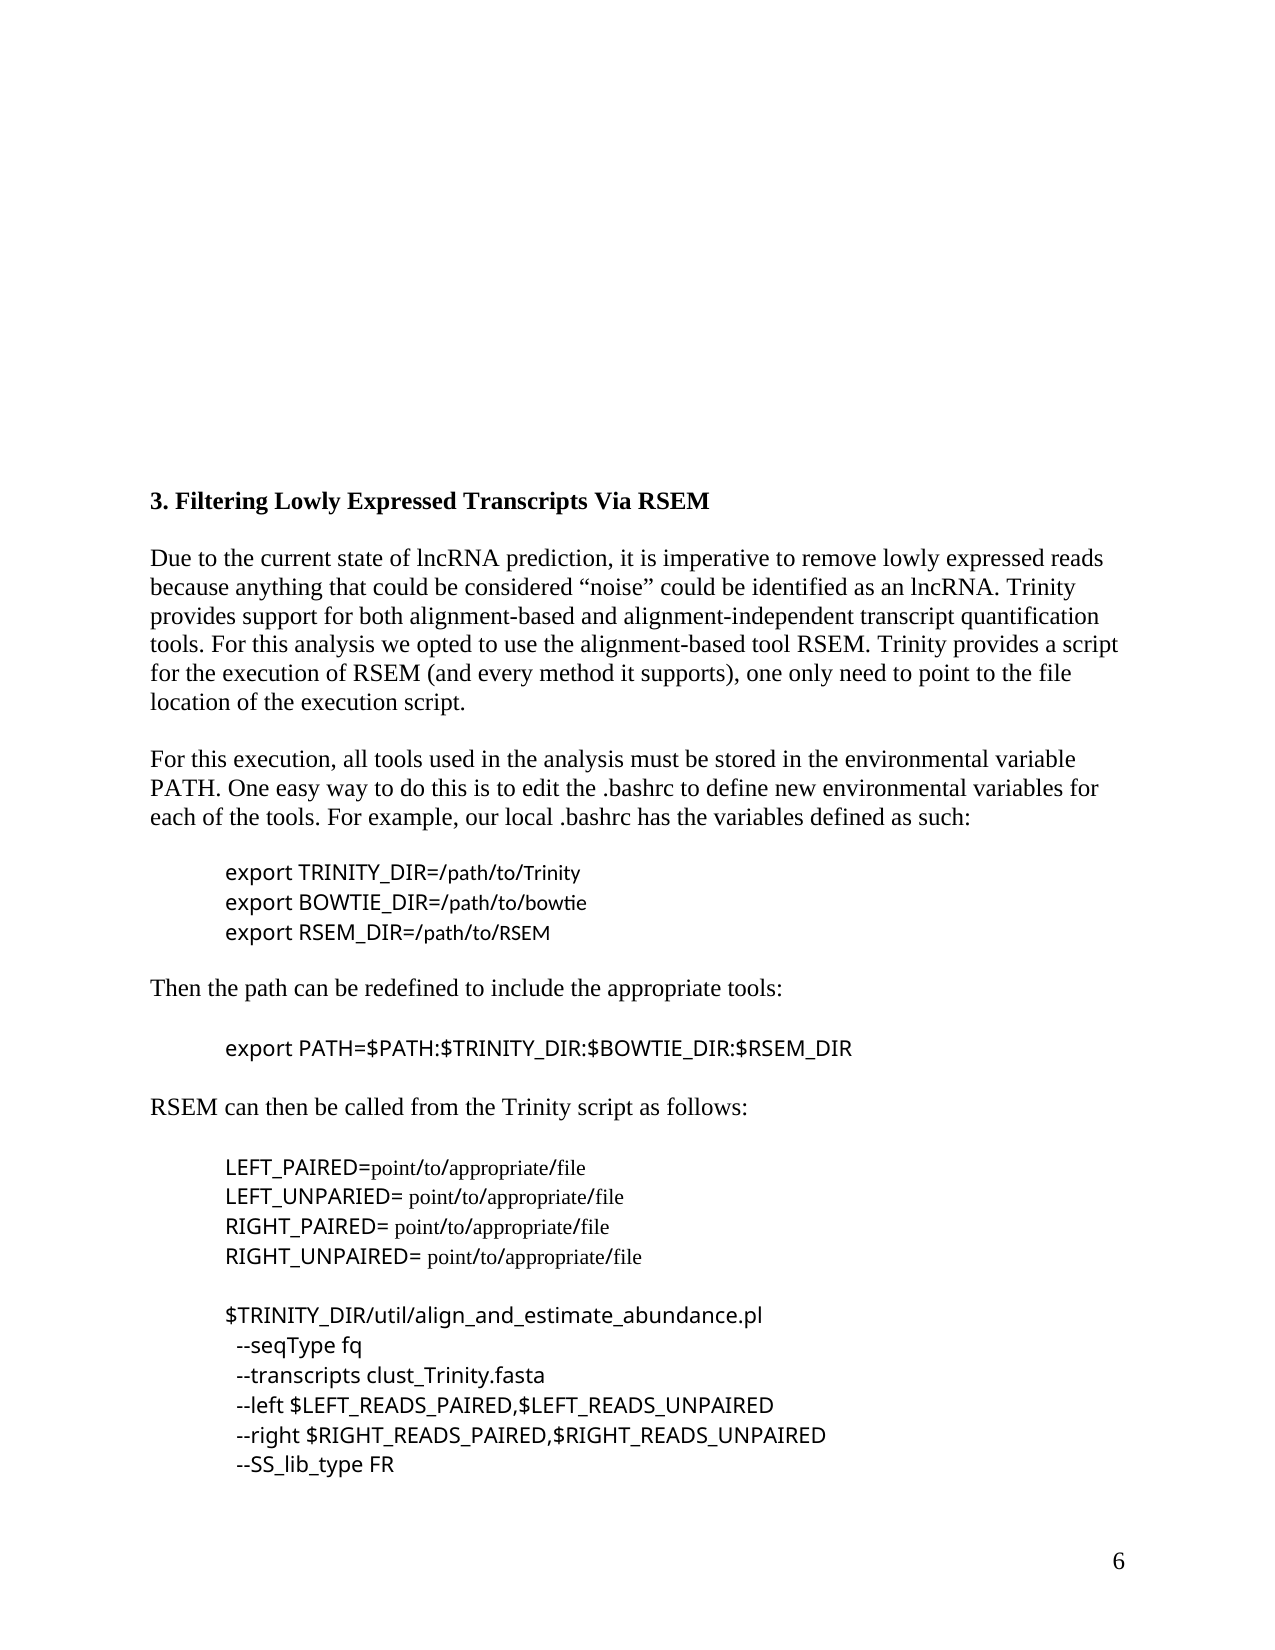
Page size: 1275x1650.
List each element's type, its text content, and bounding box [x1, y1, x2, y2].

text --right $RIGHT_READS_PAIRED,$RIGHT_READS_UNPAIRED [150, 1420, 1125, 1449]
text RIGHT_UNPAIRED= point/to/appropriate/file [150, 1241, 1125, 1271]
text export PATH=$PATH:$TRINITY_DIR:$BOWTIE_DIR:$RSEM_DIR [150, 1033, 1125, 1062]
text Due to the current state of lncRNA prediction, it is imperative to remove lowly expressed reads because anything that could be considered “noise” could be identified as an lncRNA. Trinity provides support for both alignment-based and alignment-independent transcript quantification tools. For this analysis we opted to use the alignment-based tool RSEM. Trinity provides a script for the execution of RSEM (and every method it supports), one only need to point to the file location of the execution script. [150, 543, 1125, 716]
text export BOWTIE_DIR=/path/to/bowtie [150, 887, 1125, 917]
text RIGHT_PAIRED= point/to/appropriate/file [150, 1211, 1125, 1241]
text --seqType fq [150, 1330, 1125, 1360]
text --transcripts clust_Trinity.fasta [150, 1360, 1125, 1390]
text --SS_lib_type FR [150, 1449, 1125, 1479]
text --left $LEFT_READS_PAIRED,$LEFT_READS_UNPAIRED [150, 1390, 1125, 1420]
text Then the path can be redefined to include the appropriate tools: [150, 973, 1125, 1002]
text export RSEM_DIR=/path/to/RSEM [150, 917, 1125, 947]
text RSEM can then be called from the Trinity script as follows: [150, 1092, 1125, 1121]
text LEFT_UNPARIED= point/to/appropriate/file [150, 1181, 1125, 1211]
text export TRINITY_DIR=/path/to/Trinity [150, 857, 1125, 887]
text $TRINITY_DIR/util/align_and_estimate_abundance.pl [150, 1301, 1125, 1330]
text 3. Filtering Lowly Expressed Transcripts Via RSEM [150, 486, 1125, 514]
text LEFT_PAIRED=point/to/appropriate/file [150, 1152, 1125, 1181]
text For this execution, all tools used in the analysis must be stored in the environmental variable PATH. One easy way to do this is to edit the .bashrc to define new environmental variables for each of the tools. For example, our local .bashrc has the variables defined as such: [150, 744, 1125, 831]
